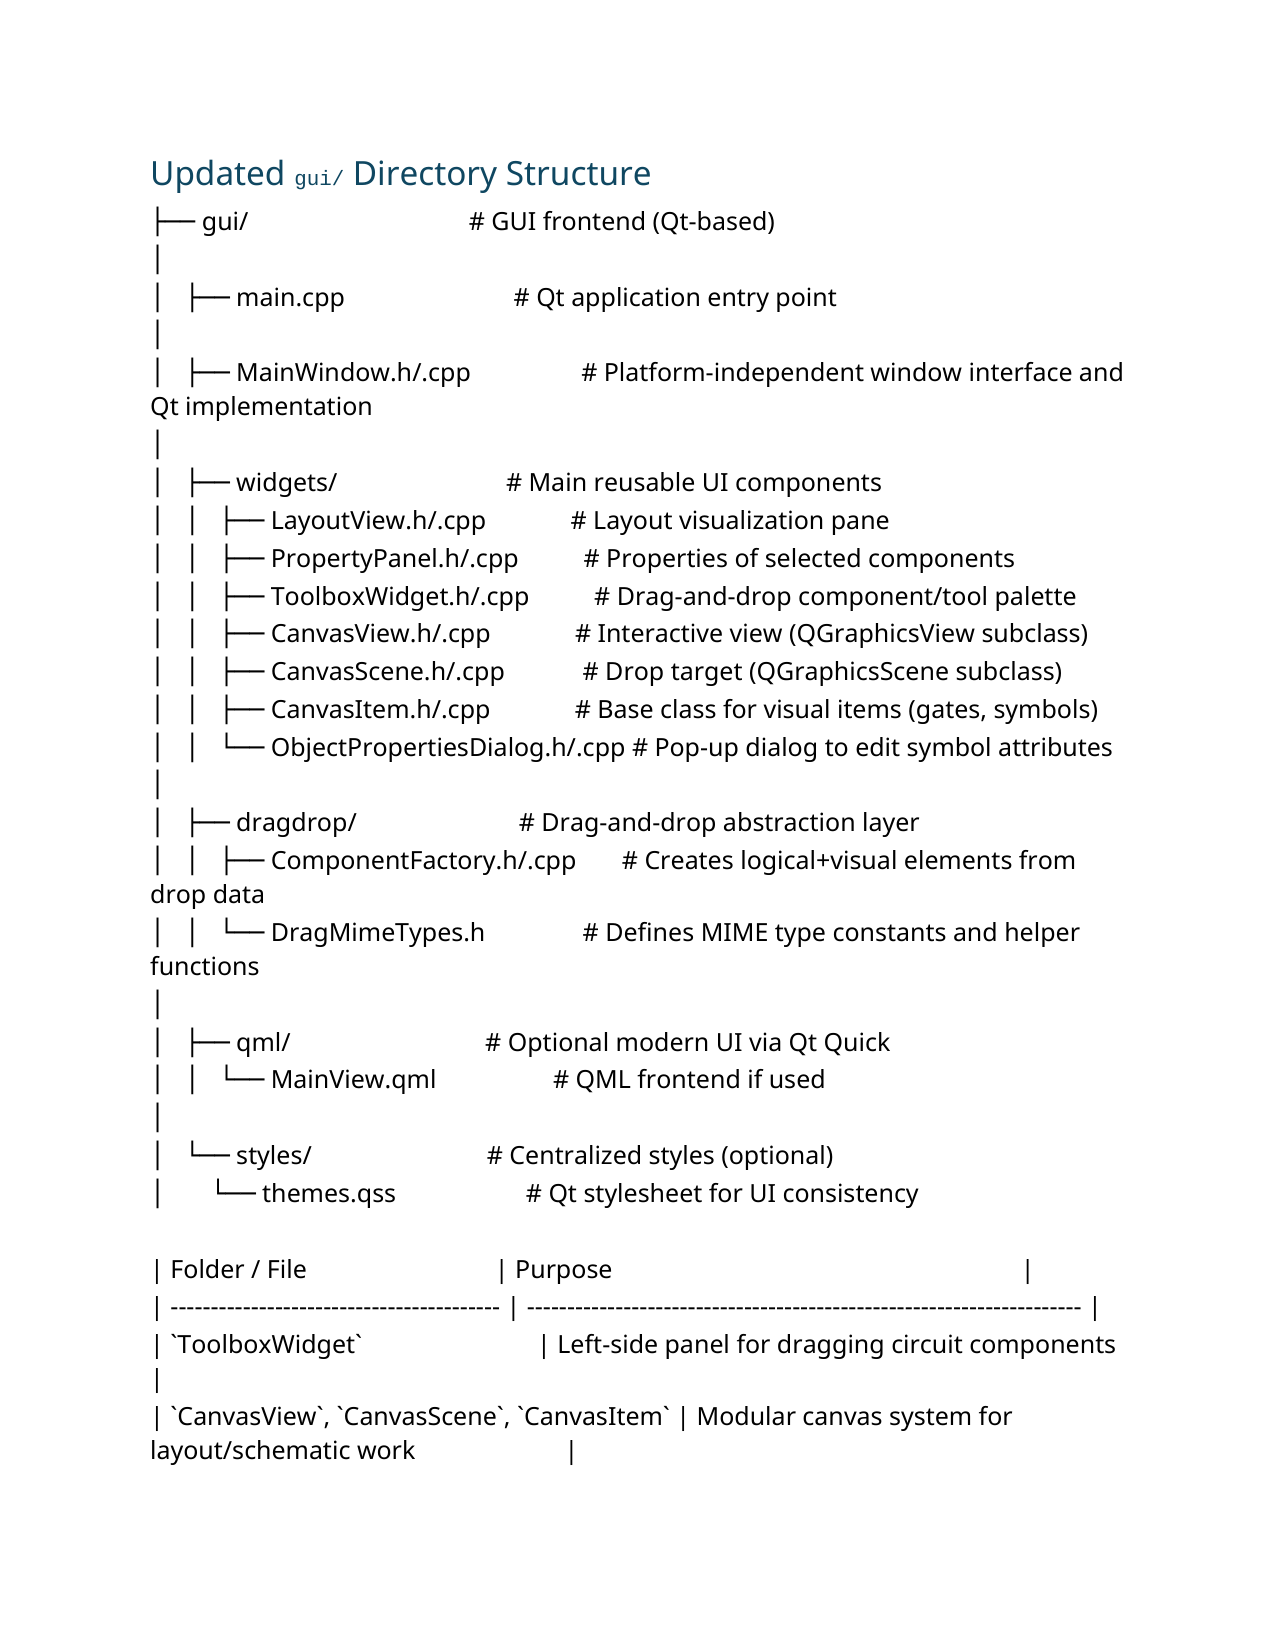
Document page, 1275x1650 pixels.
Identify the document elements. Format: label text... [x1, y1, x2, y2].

text │ │ └── ObjectPropertiesDialog.h/.cpp # Pop-up dialog to edit symbol attributes [150, 729, 1125, 763]
text │ │ ├── CanvasItem.h/.cpp # Base class for visual items (gates, symbols) [150, 692, 1125, 726]
text | ----------------------------------------- | --------------------------------------------------------------------- | [150, 1289, 1125, 1323]
text │ ├── main.cpp # Qt application entry point [150, 279, 1125, 313]
text | `CanvasView`, `CanvasScene`, `CanvasItem` | Modular canvas system for layout/schematic work | [150, 1399, 1125, 1467]
text │ │ ├── LayoutView.h/.cpp # Layout visualization pane [150, 502, 1125, 537]
text │ │ ├── ComponentFactory.h/.cpp # Creates logical+visual elements from drop data [150, 843, 1125, 911]
text │ [150, 317, 1125, 351]
text │ │ └── MainView.qml # QML frontend if used [150, 1062, 1125, 1096]
text │ ├── widgets/ # Main reusable UI components [150, 465, 1125, 499]
text │ ├── MainWindow.h/.cpp # Platform-independent window interface and Qt implementation [150, 355, 1125, 423]
text │ │ ├── PropertyPanel.h/.cpp # Properties of selected components [150, 540, 1125, 574]
text | `ToolboxWidget` | Left-side panel for dragging circuit components | [150, 1327, 1125, 1395]
text │ │ ├── CanvasView.h/.cpp # Interactive view (QGraphicsView subclass) [150, 616, 1125, 650]
text | Folder / File | Purpose | [150, 1251, 1125, 1285]
text │ │ ├── ToolboxWidget.h/.cpp # Drag-and-drop component/tool palette [150, 578, 1125, 612]
text │ └── themes.qss # Qt stylesheet for UI consistency [150, 1176, 1125, 1210]
text │ [150, 987, 1125, 1021]
text │ [150, 767, 1125, 801]
text │ ├── qml/ # Optional modern UI via Qt Quick [150, 1024, 1125, 1058]
text │ └── styles/ # Centralized styles (optional) [150, 1138, 1125, 1172]
subtitle Updated gui/ Directory Structure [150, 150, 1125, 195]
text │ [150, 1100, 1125, 1134]
text │ [150, 242, 1125, 276]
text │ ├── dragdrop/ # Drag-and-drop abstraction layer [150, 805, 1125, 839]
text │ [150, 427, 1125, 461]
text │ │ └── DragMimeTypes.h # Defines MIME type constants and helper functions [150, 915, 1125, 983]
text ├── gui/ # GUI frontend (Qt-based) [150, 204, 1125, 238]
text │ │ ├── CanvasScene.h/.cpp # Drop target (QGraphicsScene subclass) [150, 654, 1125, 688]
